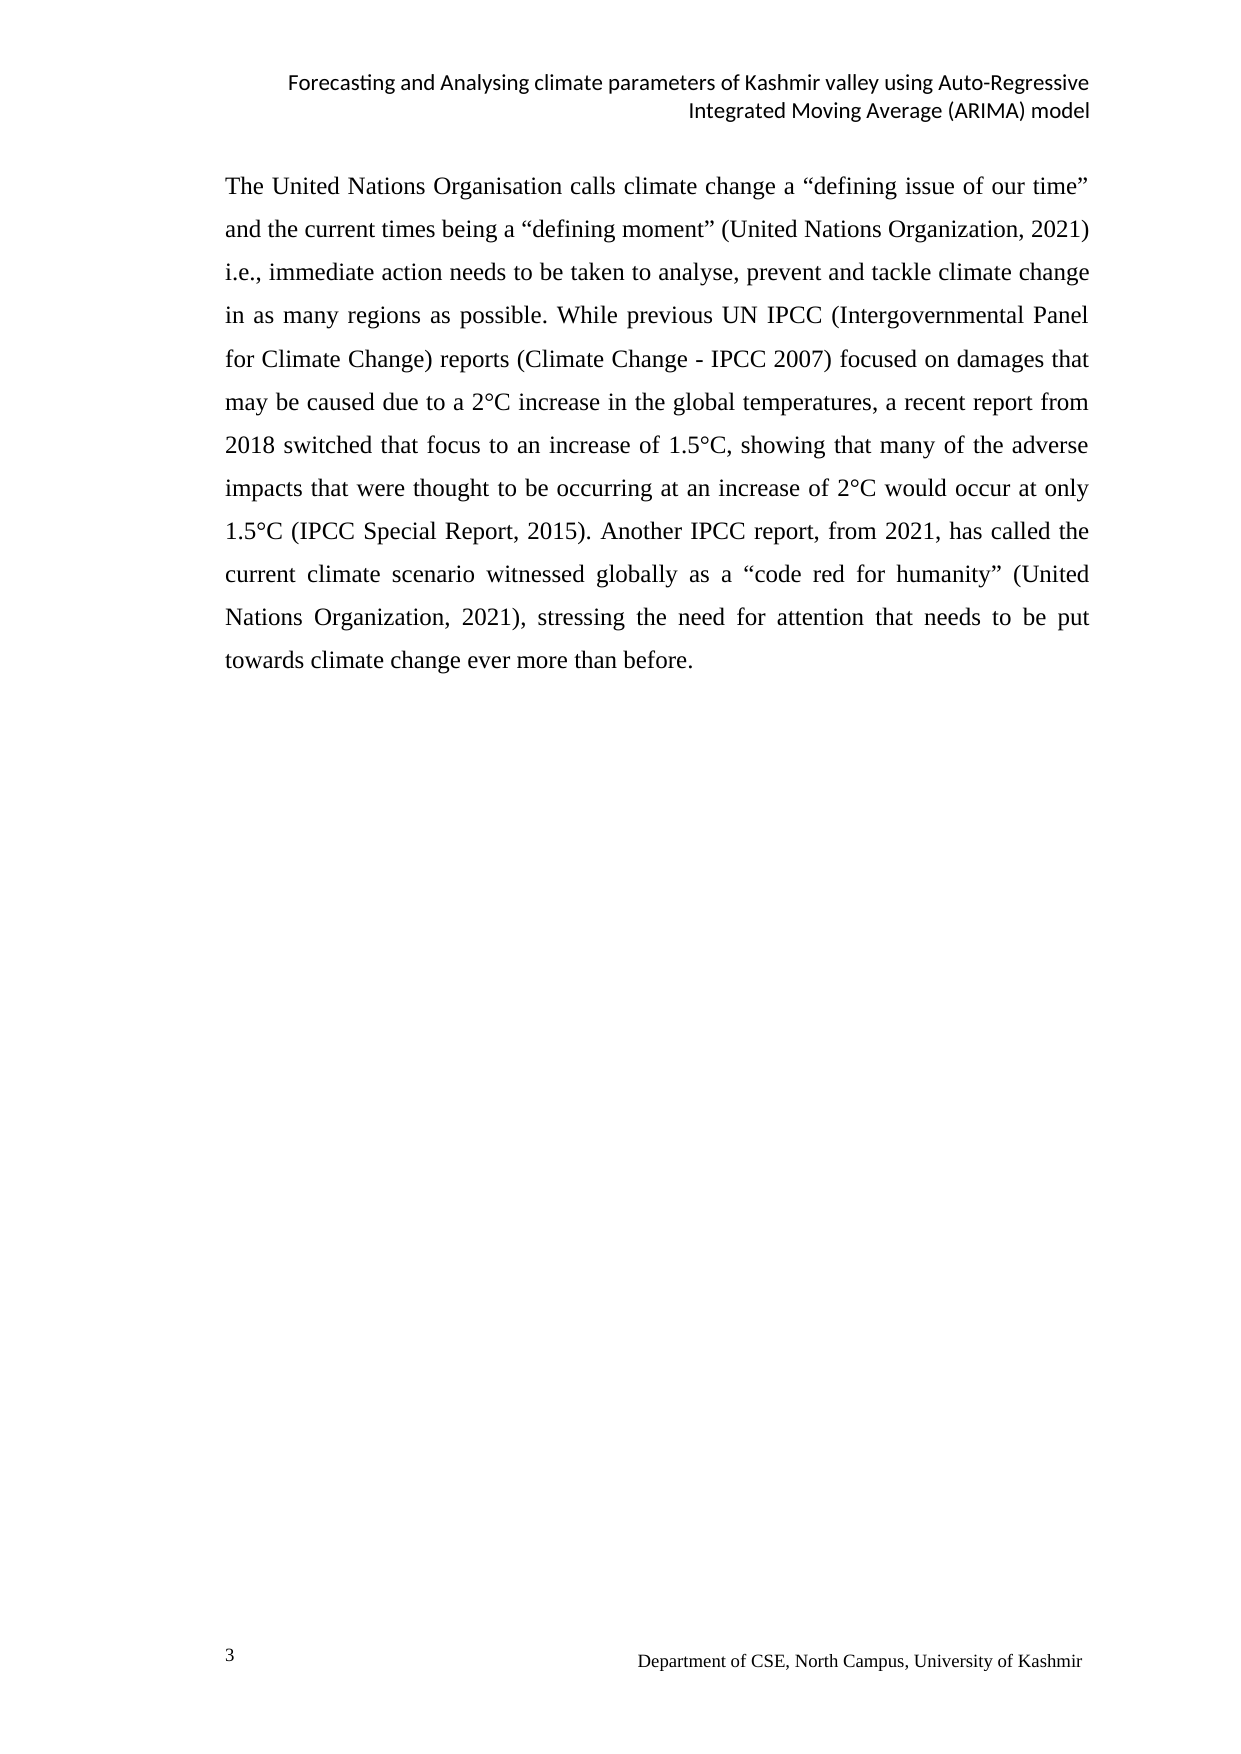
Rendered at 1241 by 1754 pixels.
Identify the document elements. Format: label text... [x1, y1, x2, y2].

text The United Nations Organisation calls climate change a “defining issue of our time” and the current times being a “defining moment” (United Nations Organization, 2021) i.e., immediate action needs to be taken to analyse, prevent and tackle climate change in as many regions as possible. While previous UN IPCC (Intergovernmental Panel for Climate Change) reports (Climate Change - IPCC 2007) focused on damages that may be caused due to a 2°C increase in the global temperatures, a recent report from 2018 switched that focus to an increase of 1.5°C, showing that many of the adverse impacts that were thought to be occurring at an increase of 2°C would occur at only 1.5°C (IPCC Special Report, 2015). Another IPCC report, from 2021, has called the current climate scenario witnessed globally as a “code red for humanity” (United Nations Organization, 2021), stressing the need for attention that needs to be put towards climate change ever more than before. [225, 171, 1090, 674]
